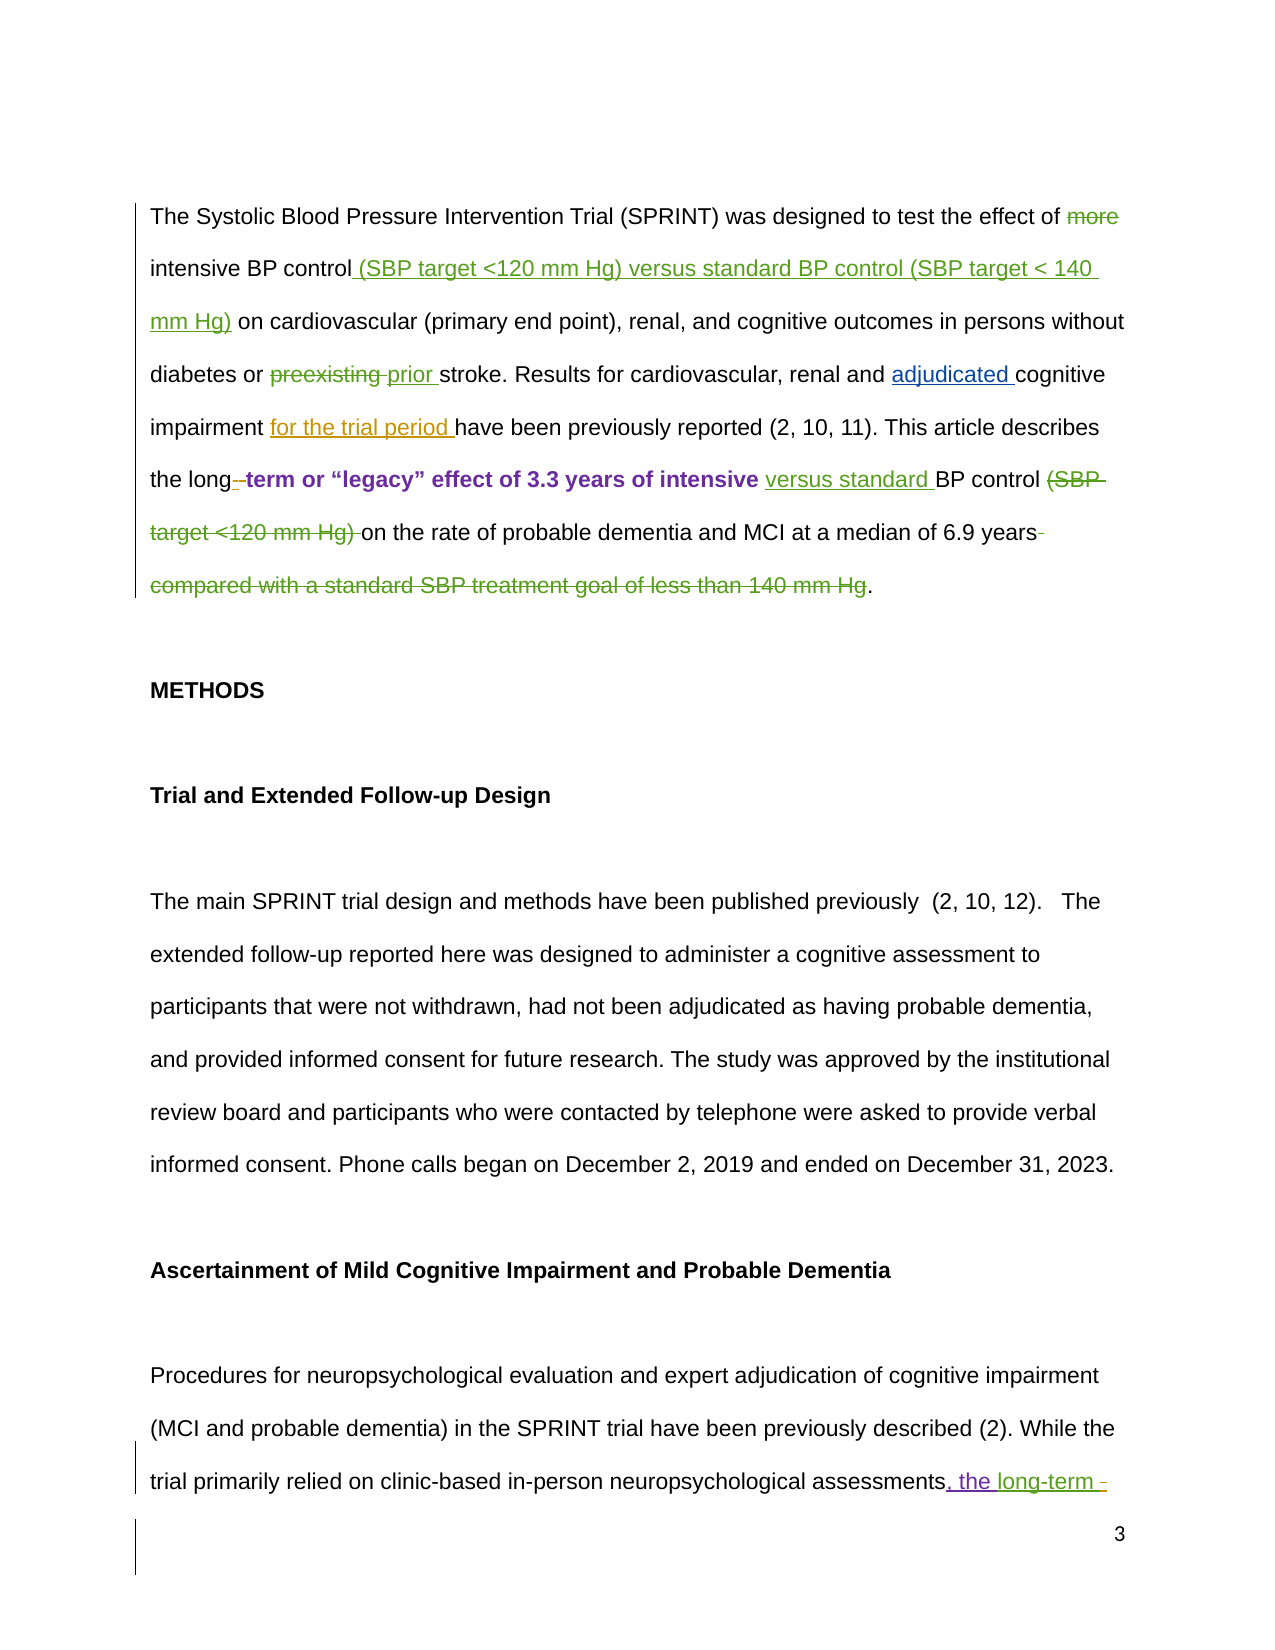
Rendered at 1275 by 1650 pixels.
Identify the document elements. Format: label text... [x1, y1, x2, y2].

text The main SPRINT trial design and methods have been published previously (2, 10, 12). The extended follow-up reported here was designed to administer a cognitive assessment to participants that were not withdrawn, had not been adjudicated as having probable dementia, and provided informed consent for future research. The study was approved by the institutional review board and participants who were contacted by telephone were asked to provide verbal informed consent. Phone calls began on December 2, 2019 and ended on December 31, 2023. [150, 888, 1125, 1178]
text Ascertainment of Mild Cognitive Impairment and Probable Dementia [150, 1257, 1125, 1283]
text The Systolic Blood Pressure Intervention Trial (SPRINT) was designed to test the effect of intensive BP control on cardiovascular (primary end point), renal, and cognitive outcomes in persons without diabetes or stroke. Results for cardiovascular, renal and cognitive impairment have been previously reported (2, 10, 11). This article describes the longterm or “legacy” effect of 3.3 years of intensive BP control on the rate of probable dementia and MCI at a median of 6.9 years. [150, 203, 1125, 598]
text Trial and Extended Follow-up Design [150, 782, 1125, 809]
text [150, 1362, 1125, 1494]
text METHODS [150, 677, 1125, 703]
